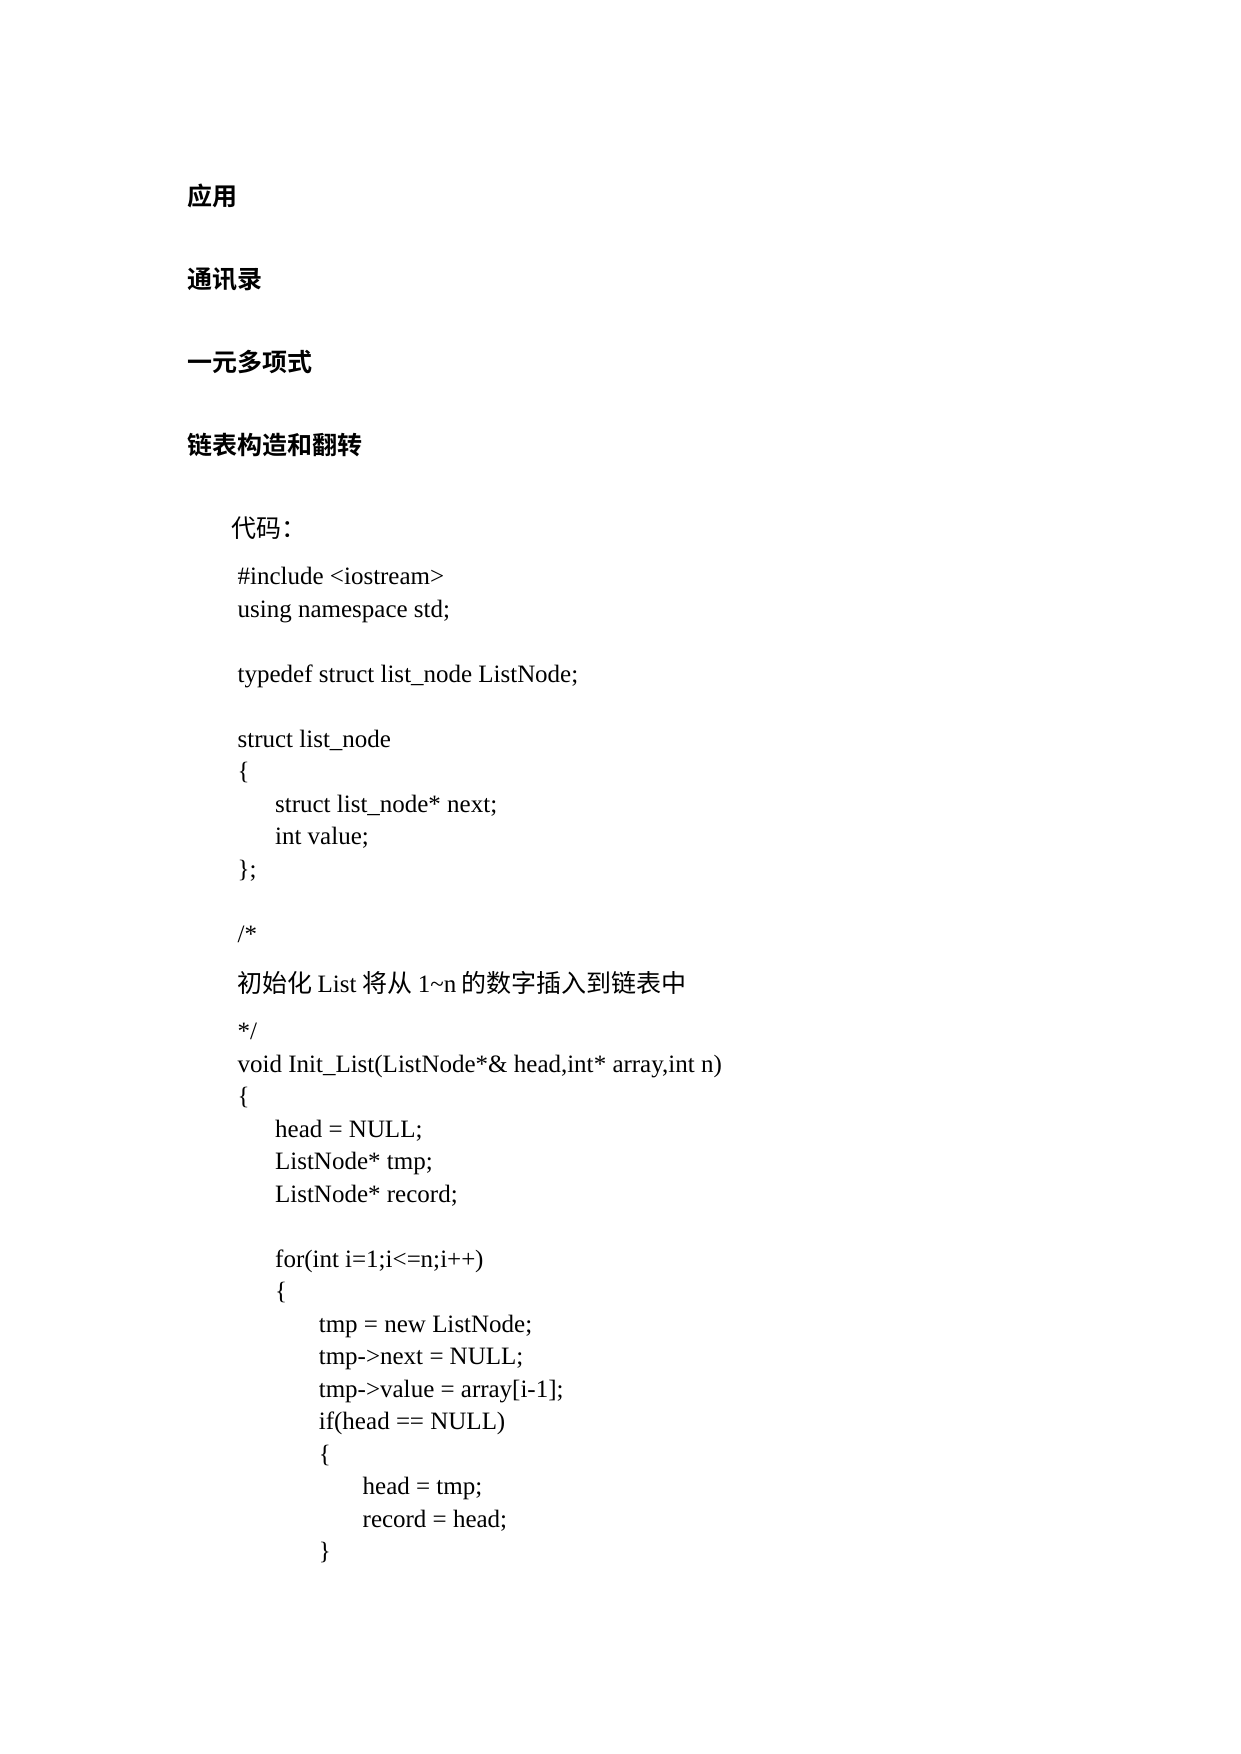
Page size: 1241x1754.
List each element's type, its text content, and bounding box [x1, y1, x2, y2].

text ListNode* tmp; [237, 1144, 1053, 1177]
text using namespace std; [237, 592, 1053, 624]
text 代码： [187, 494, 1053, 559]
text void Init_List(ListNode*& head,int* array,int n) [237, 1047, 1053, 1079]
text */ [237, 1014, 1053, 1047]
text #include <iostream> [237, 559, 1053, 592]
text tmp->next = NULL; [237, 1339, 1053, 1372]
text tmp->value = array[i-1]; [237, 1372, 1053, 1404]
text tmp = new ListNode; [237, 1307, 1053, 1339]
text /* [237, 917, 1053, 949]
text } [237, 1534, 1053, 1567]
text struct list_node [237, 722, 1053, 754]
subtitle 应用 [187, 162, 1053, 227]
text { [237, 1274, 1053, 1307]
text head = tmp; [237, 1469, 1053, 1502]
subtitle 一元多项式 [187, 328, 1053, 393]
text { [237, 754, 1053, 787]
text struct list_node* next; [237, 787, 1053, 819]
text head = NULL; [237, 1112, 1053, 1144]
subtitle 链表构造和翻转 [187, 411, 1053, 476]
text typedef struct list_node ListNode; [237, 657, 1053, 689]
text { [237, 1079, 1053, 1112]
text for(int i=1;i<=n;i++) [237, 1242, 1053, 1274]
text 初始化List 将从1~n的数字插入到链表中 [237, 949, 1053, 1014]
text ListNode* record; [237, 1177, 1053, 1209]
text int value; [237, 819, 1053, 852]
text }; [237, 852, 1053, 884]
text record = head; [237, 1502, 1053, 1534]
text if(head == NULL) [237, 1404, 1053, 1437]
subtitle 通讯录 [187, 245, 1053, 310]
text { [237, 1437, 1053, 1469]
